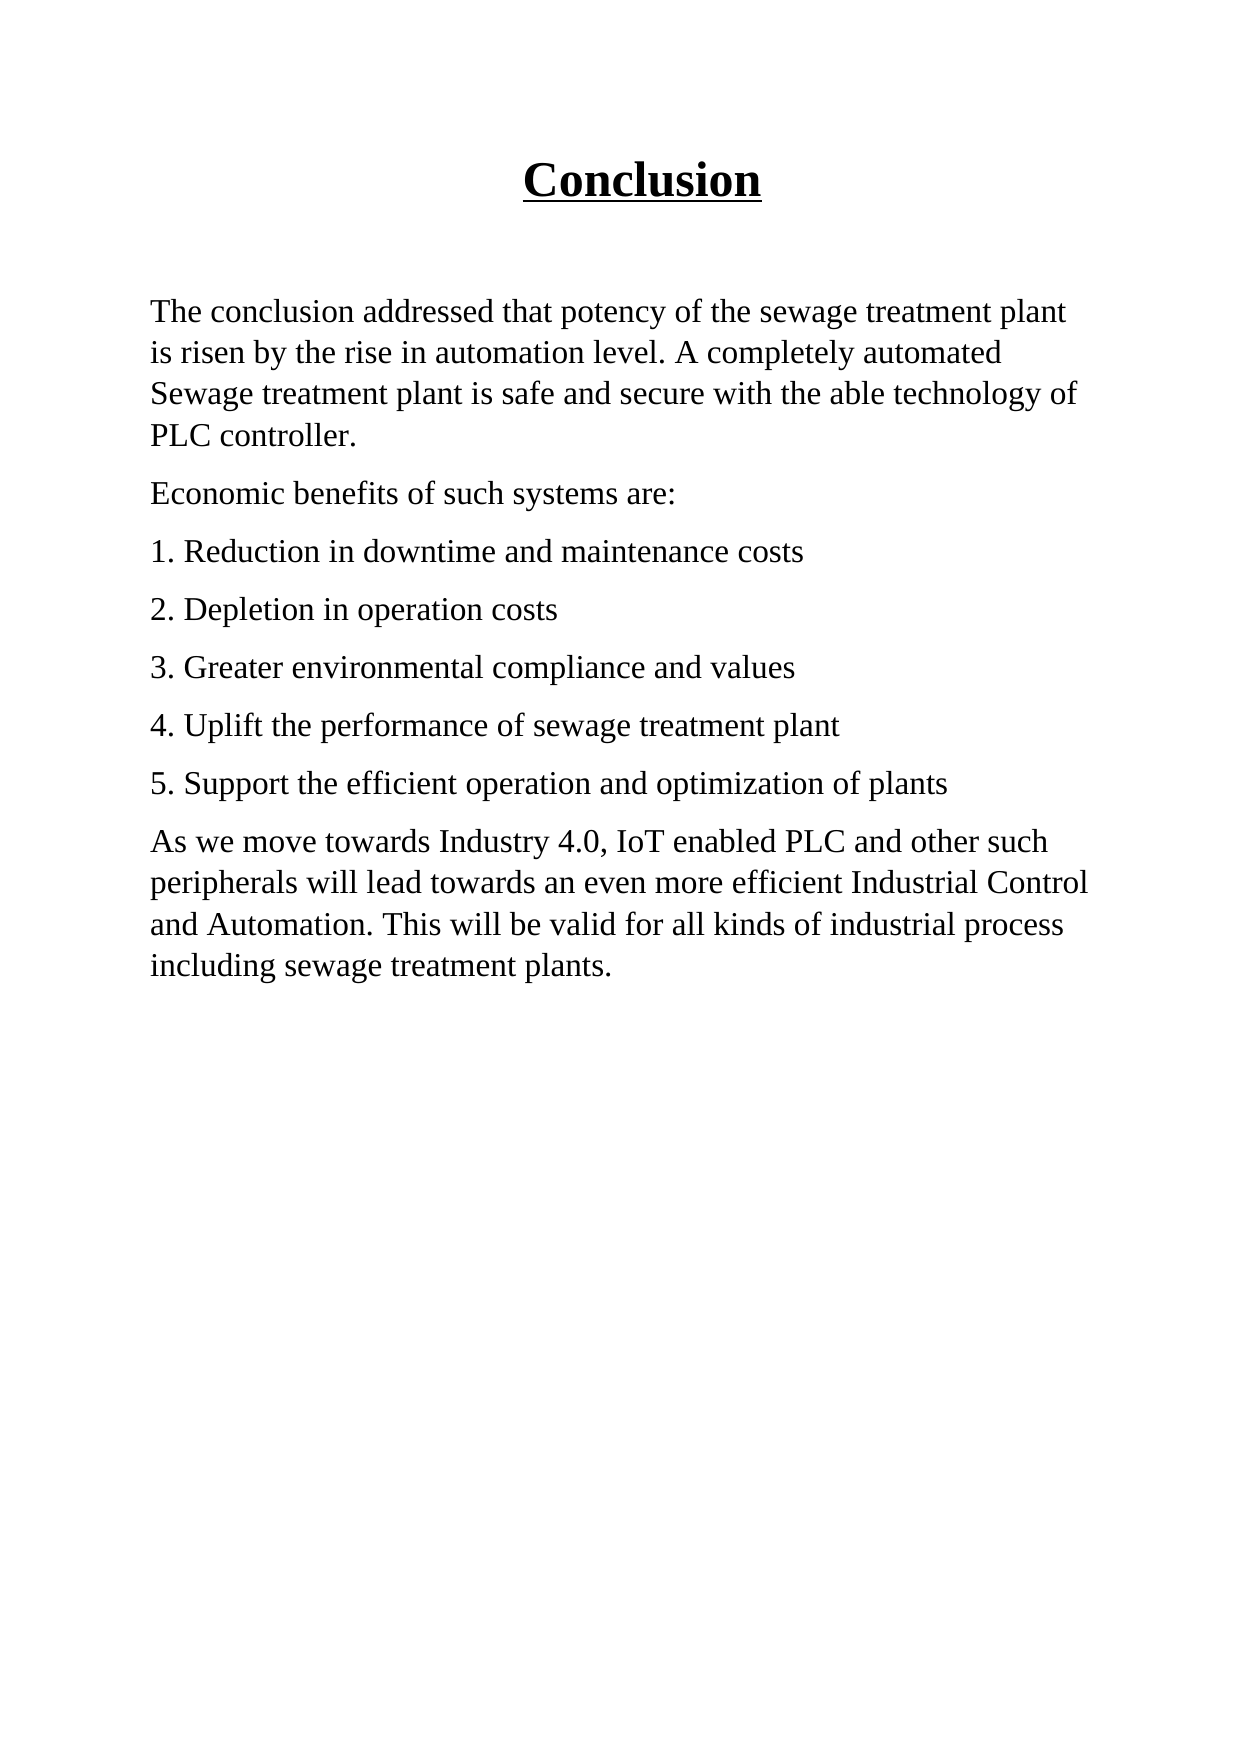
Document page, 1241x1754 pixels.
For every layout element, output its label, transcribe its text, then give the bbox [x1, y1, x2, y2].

text 5. Support the efficient operation and optimization of plants [150, 763, 1090, 801]
text As we move towards Industry 4.0, IoT enabled PLC and other such peripherals will lead towards an even more efficient Industrial Control and Automation. This will be valid for all kinds of industrial process including sewage treatment plants. [150, 821, 1090, 983]
text Economic benefits of such systems are: [150, 473, 1090, 511]
text 1. Reduction in downtime and maintenance costs [150, 531, 1090, 569]
text 4. Uplift the performance of sewage treatment plant [150, 705, 1090, 743]
text 2. Depletion in operation costs [150, 589, 1090, 627]
text The conclusion addressed that potency of the sewage treatment plant is risen by the rise in automation level. A completely automated Sewage treatment plant is safe and secure with the able technology of PLC controller. [150, 291, 1090, 453]
subtitle Conclusion [150, 150, 1090, 207]
text 3. Greater environmental compliance and values [150, 647, 1090, 685]
